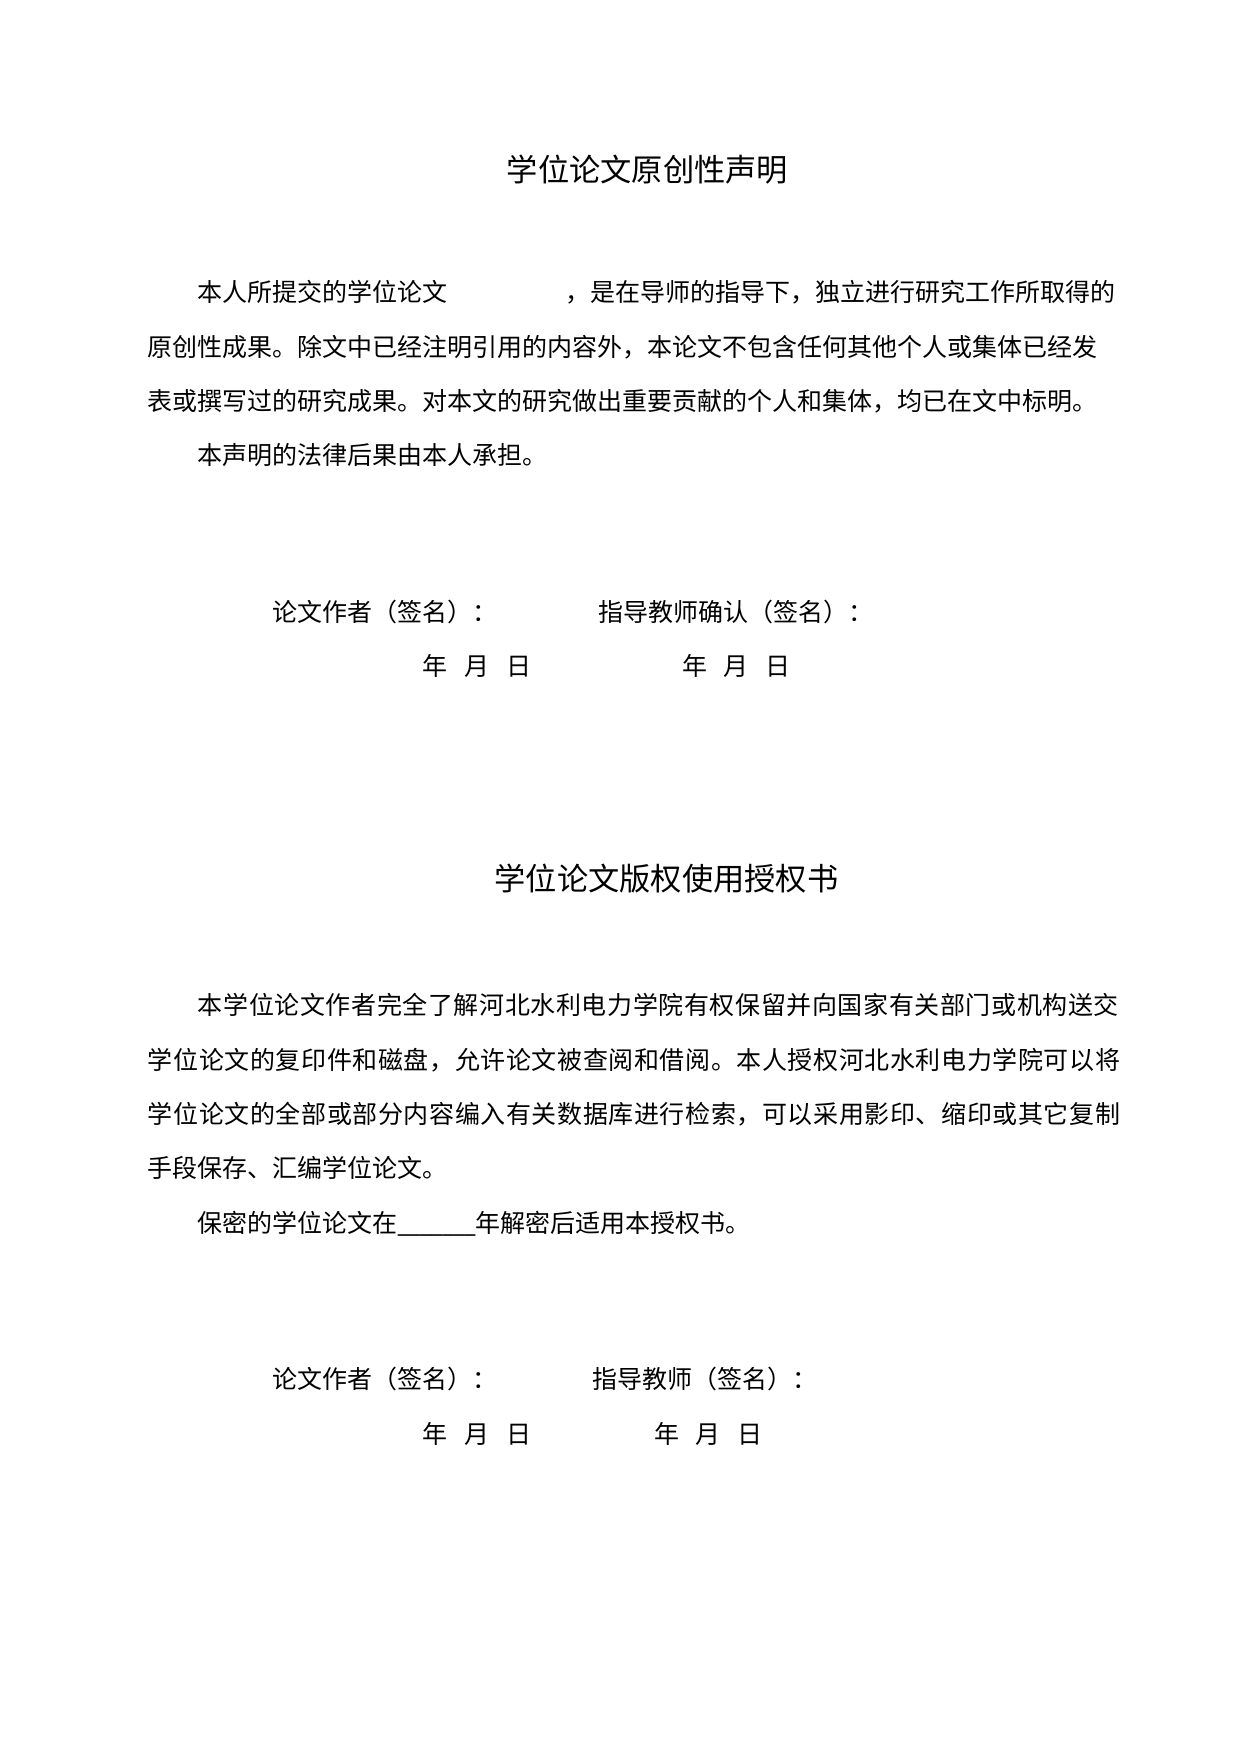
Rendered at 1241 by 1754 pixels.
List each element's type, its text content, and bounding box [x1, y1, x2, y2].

text 论文作者（签名）： 指导教师确认（签名）： [148, 592, 1122, 628]
text 年 月 日 年 月 日 [148, 1414, 1122, 1450]
text 学位论文原创性声明 [148, 148, 1084, 189]
text 年 月 日 年 月 日 [148, 647, 1122, 683]
text 学位论文版权使用授权书 [148, 854, 1122, 899]
text 本声明的法律后果由本人承担。 [148, 436, 1122, 472]
text 保密的学位论文在_______年解密后适用本授权书。 [148, 1203, 1122, 1239]
text 本人所提交的学位论文 ，是在导师的指导下，独立进行研究工作所取得的原创性成果。除文中已经注明引用的内容外，本论文不包含任何其他个人或集体已经发表或撰写过的研究成果。对本文的研究做出重要贡献的个人和集体，均已在文中标明。 [148, 273, 1122, 418]
text 论文作者（签名）： 指导教师（签名）： [148, 1360, 1122, 1396]
text 本学位论文作者完全了解河北水利电力学院有权保留并向国家有关部门或机构送交学位论文的复印件和磁盘，允许论文被查阅和借阅。本人授权河北水利电力学院可以将学位论文的全部或部分内容编入有关数据库进行检索，可以采用影印、缩印或其它复制手段保存、汇编学位论文。 [148, 986, 1122, 1185]
